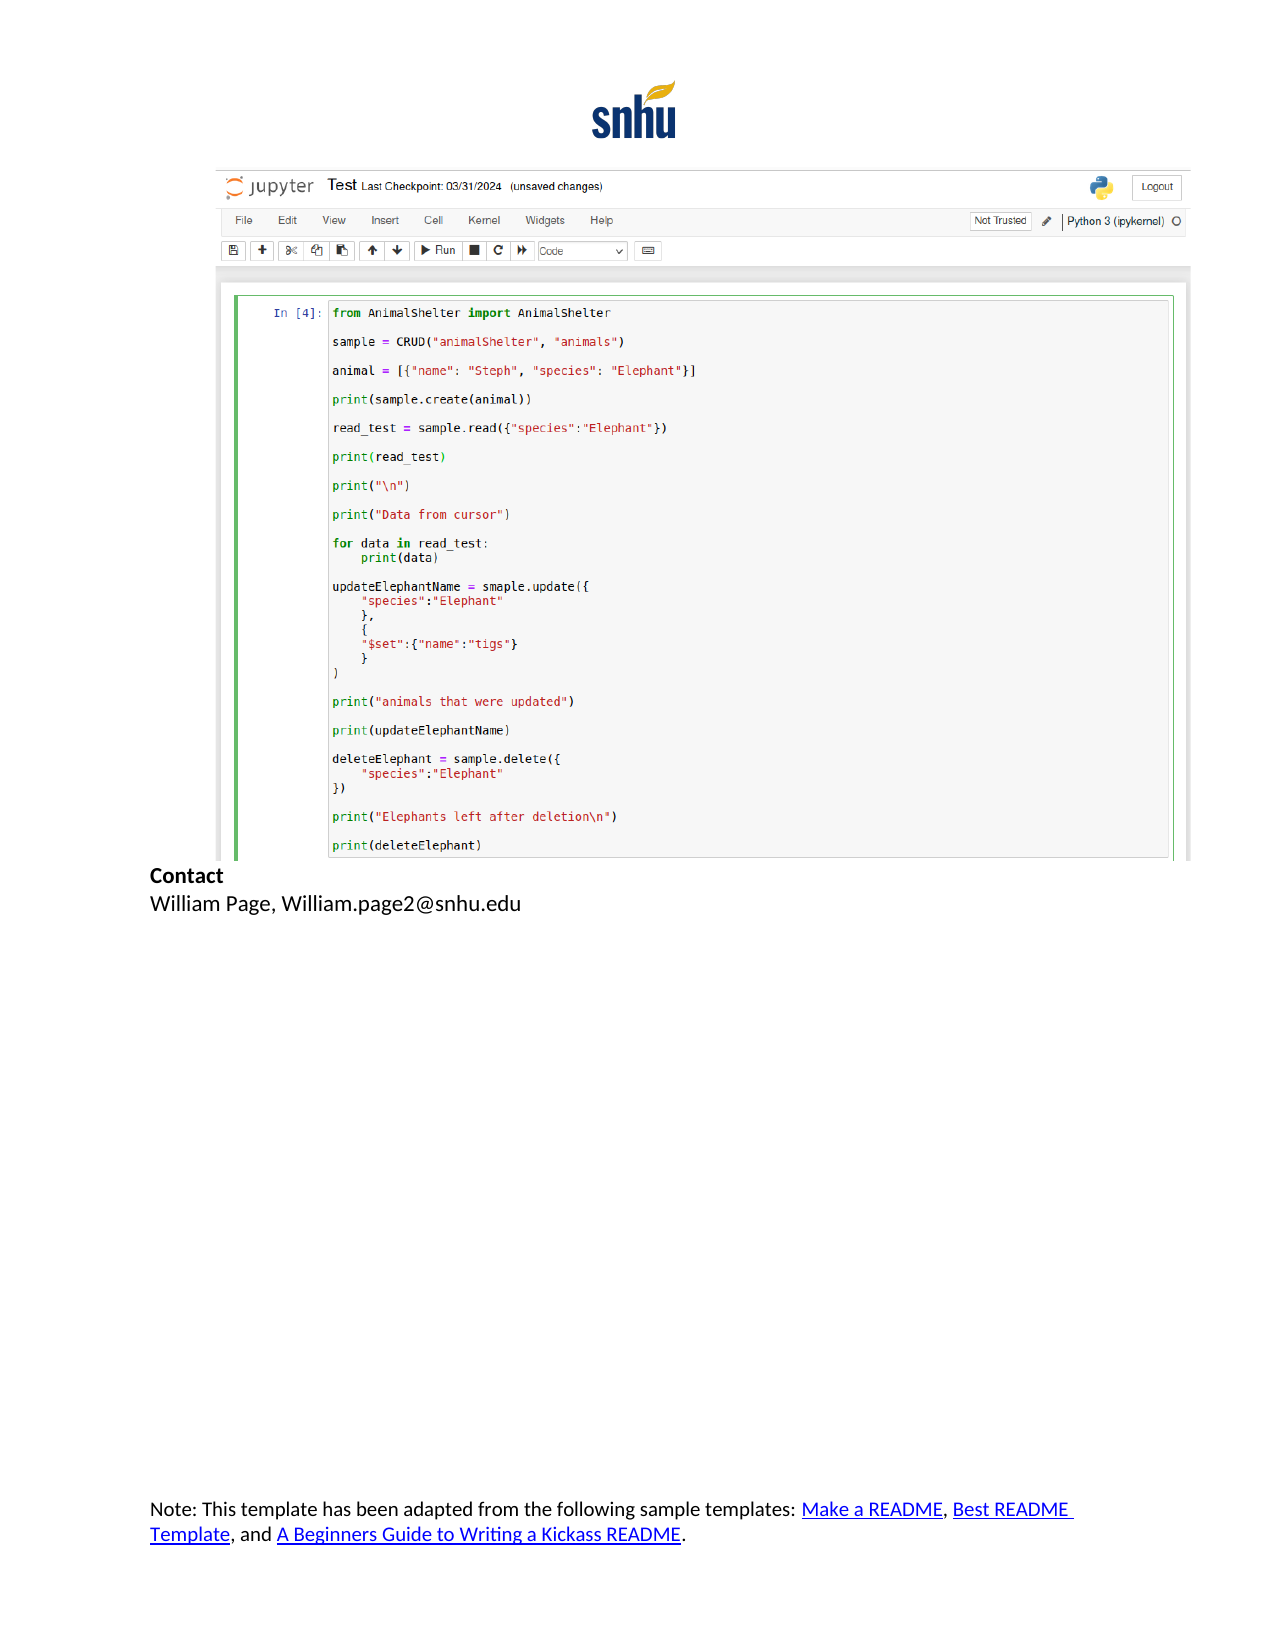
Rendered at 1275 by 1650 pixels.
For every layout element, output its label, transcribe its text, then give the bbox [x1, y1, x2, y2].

text William Page, William.page2@snhu.edu [150, 889, 1125, 917]
picture [573, 75, 702, 147]
subtitle Contact [150, 861, 1125, 889]
picture [215, 167, 1191, 861]
